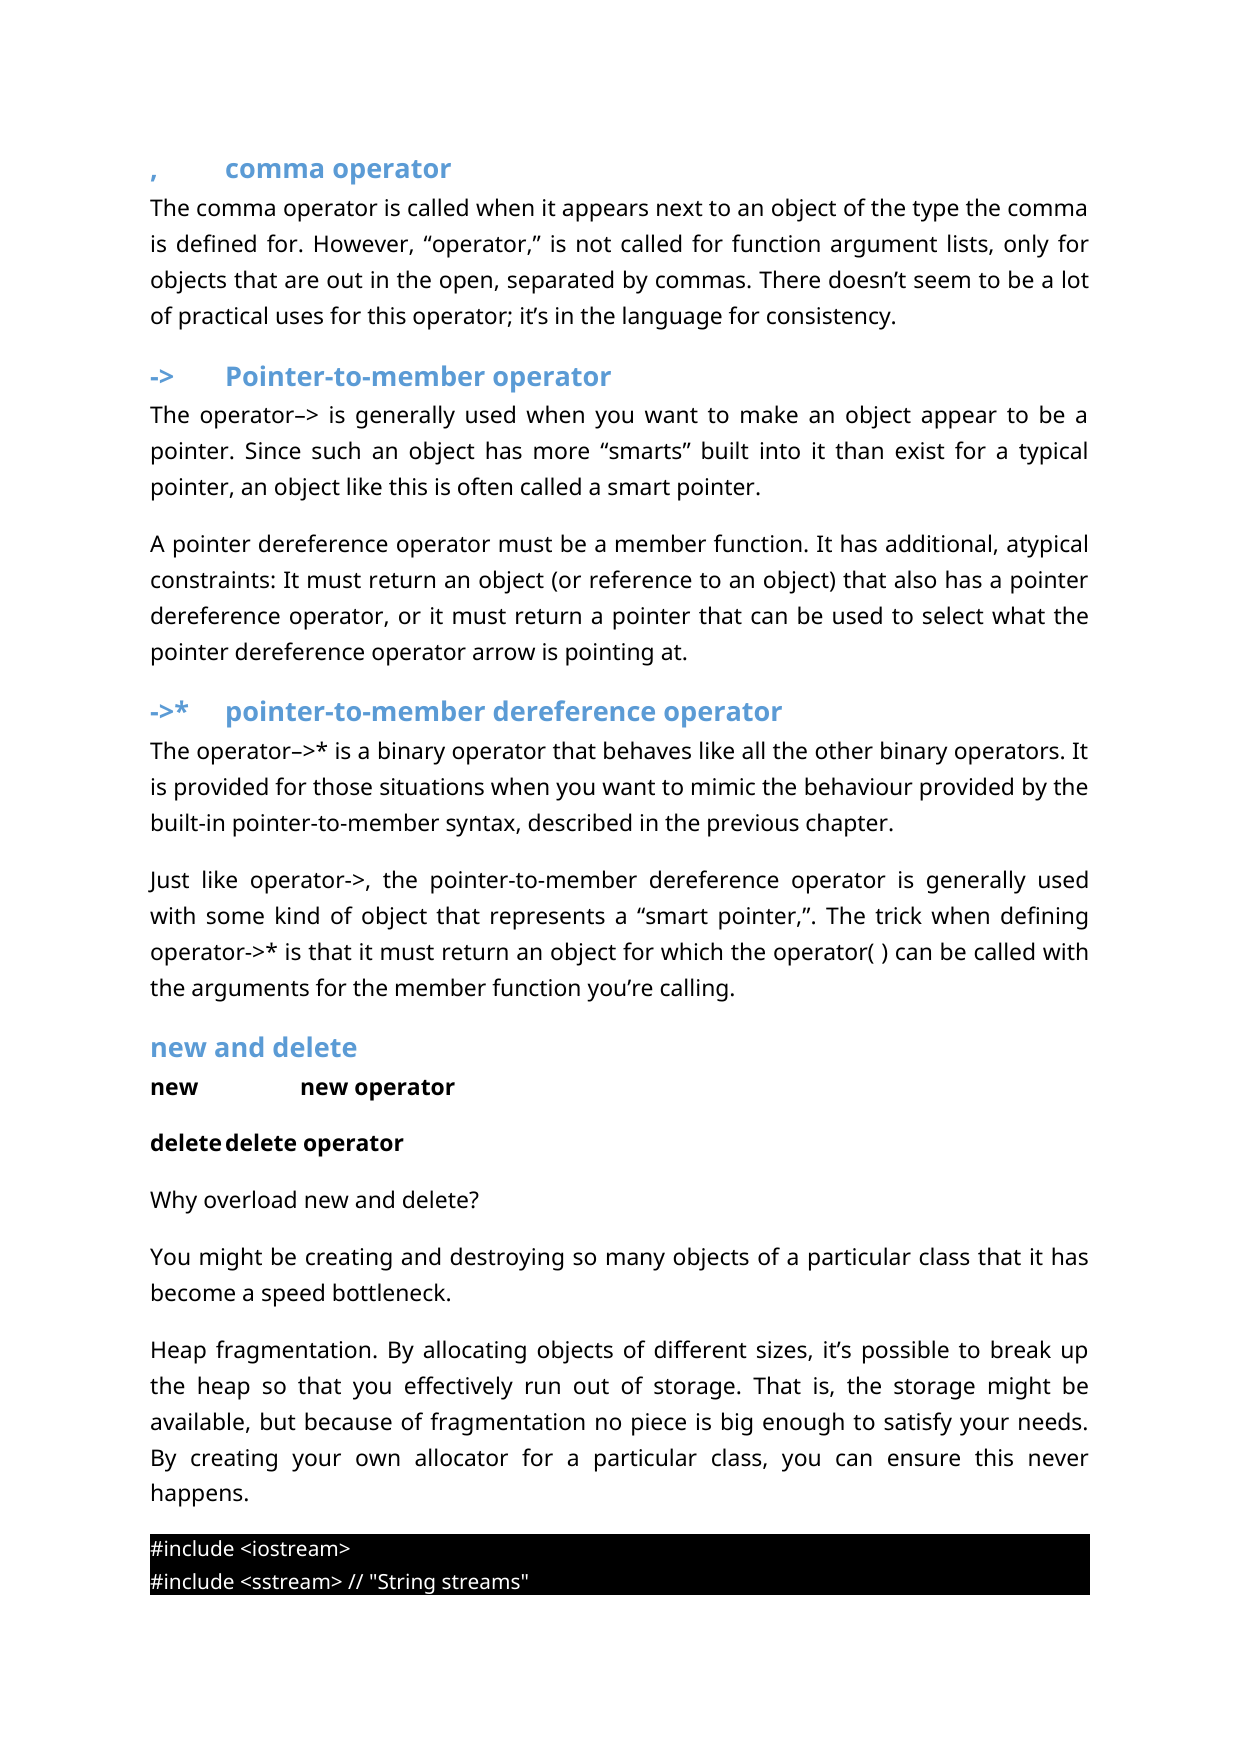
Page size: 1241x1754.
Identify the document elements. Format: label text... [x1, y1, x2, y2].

text A pointer dereference operator must be a member function. It has additional, atypical constraints: It must return an object (or reference to an object) that also has a pointer dereference operator, or it must return a pointer that can be used to select what the pointer dereference operator arrow is pointing at. [150, 528, 1090, 667]
subtitle new and delete [150, 1028, 1090, 1065]
text delete delete operator [150, 1127, 1090, 1159]
text The operator–> is generally used when you want to make an object appear to be a pointer. Since such an object has more “smarts” built into it than exist for a typical pointer, an object like this is often called a smart pointer. [150, 399, 1090, 502]
text new new operator [150, 1071, 1090, 1102]
text The comma operator is called when it appears next to an object of the type the comma is defined for. However, “operator,” is not called for function argument lists, only for objects that are out in the open, separated by commas. There doesn’t seem to be a lot of practical uses for this operator; it’s in the language for consistency. [150, 192, 1090, 331]
subtitle ->* pointer-to-member dereference operator [150, 693, 1090, 729]
text Just like operator->, the pointer-to-member dereference operator is generally used with some kind of object that represents a “smart pointer,”. The trick when defining operator->* is that it must return an object for which the operator( ) can be called with the arguments for the member function you’re calling. [150, 864, 1090, 1003]
subtitle -> Pointer-to-member operator [150, 357, 1090, 394]
subtitle , comma operator [150, 150, 1090, 187]
text Why overload new and delete? [150, 1184, 1090, 1215]
text The operator–>* is a binary operator that behaves like all the other binary operators. It is provided for those situations when you want to mimic the behaviour provided by the built-in pointer-to-member syntax, described in the previous chapter. [150, 735, 1090, 838]
text #include <sstream> // "String streams" [150, 1567, 1090, 1595]
text You might be creating and destroying so many objects of a particular class that it has become a speed bottleneck. [150, 1241, 1090, 1308]
text Heap fragmentation. By allocating objects of different sizes, it’s possible to break up the heap so that you effectively run out of storage. That is, the storage might be available, but because of fragmentation no piece is big enough to satisfy your needs. By creating your own allocator for a particular class, you can ensure this never happens. [150, 1334, 1090, 1509]
text #include <iostream> [150, 1534, 1090, 1563]
